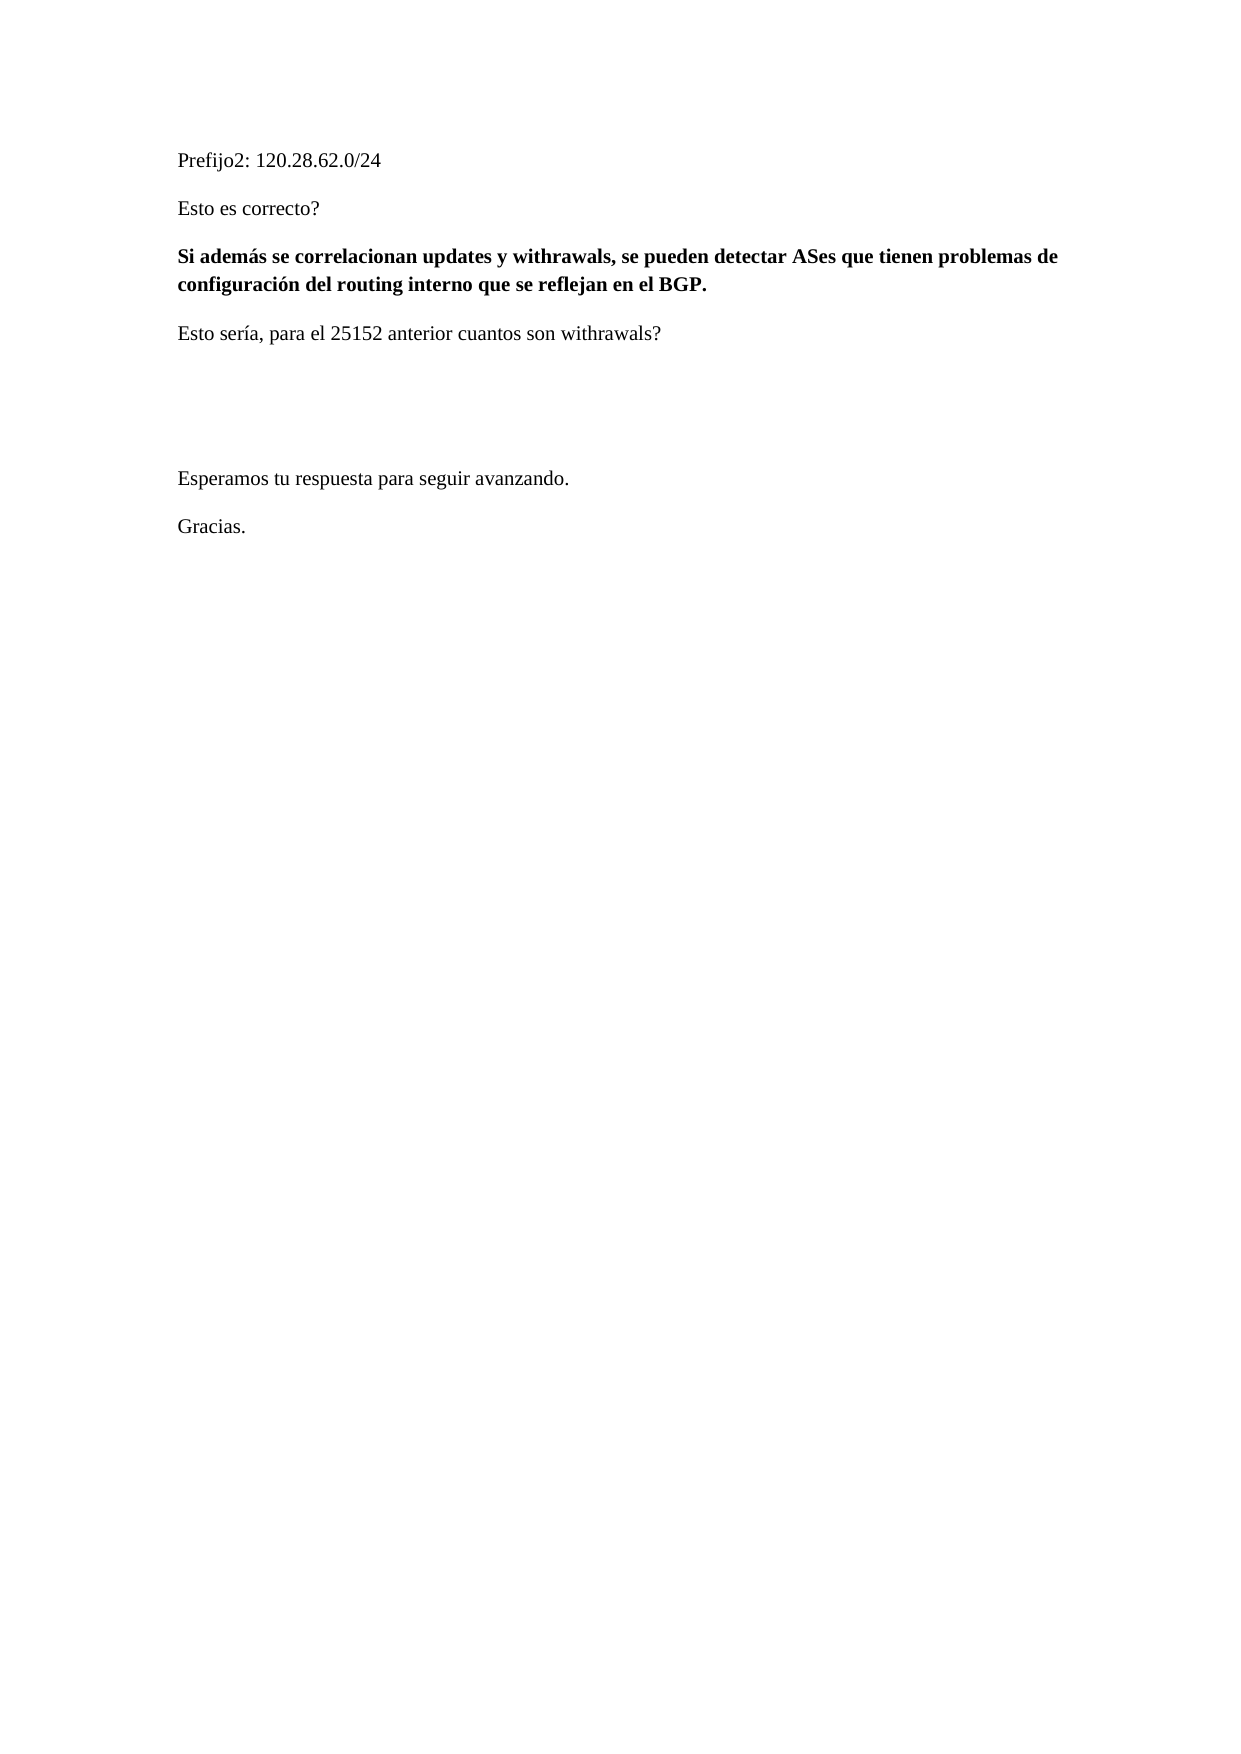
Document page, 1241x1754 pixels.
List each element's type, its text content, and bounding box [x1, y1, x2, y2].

text Gracias. [177, 514, 1063, 538]
text Prefijo2: 120.28.62.0/24 [177, 148, 1063, 172]
text Esto sería, para el 25152 anterior cuantos son withrawals? [177, 321, 1063, 344]
text Si además se correlacionan updates y withrawals, se pueden detectar ASes que tienen problemas de configuración del routing interno que se reflejan en el BGP. [177, 244, 1063, 296]
text Esperamos tu respuesta para seguir avanzando. [177, 466, 1063, 490]
text Esto es correcto? [177, 196, 1063, 220]
